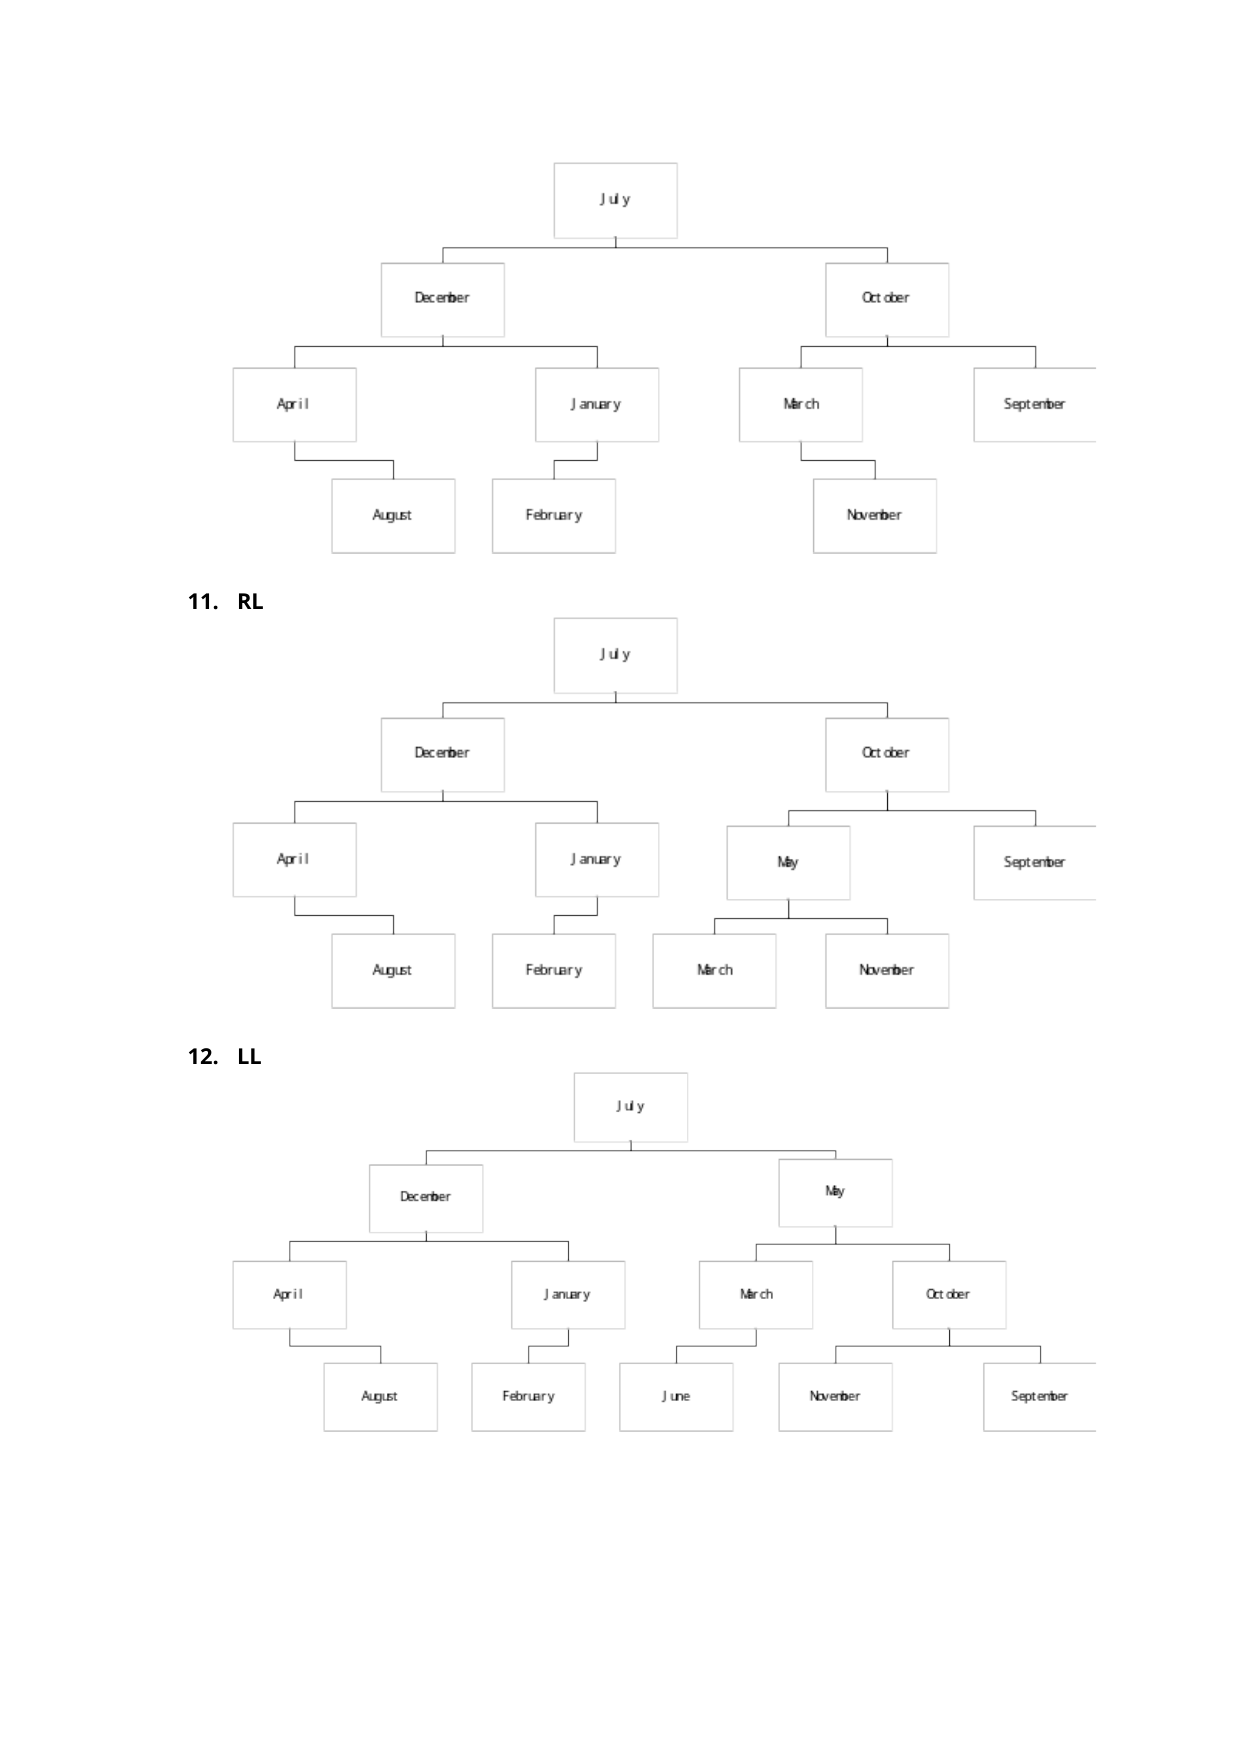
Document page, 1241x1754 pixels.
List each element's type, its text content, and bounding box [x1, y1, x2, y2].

list LL [187, 1039, 1053, 1072]
list RL [187, 584, 1053, 617]
